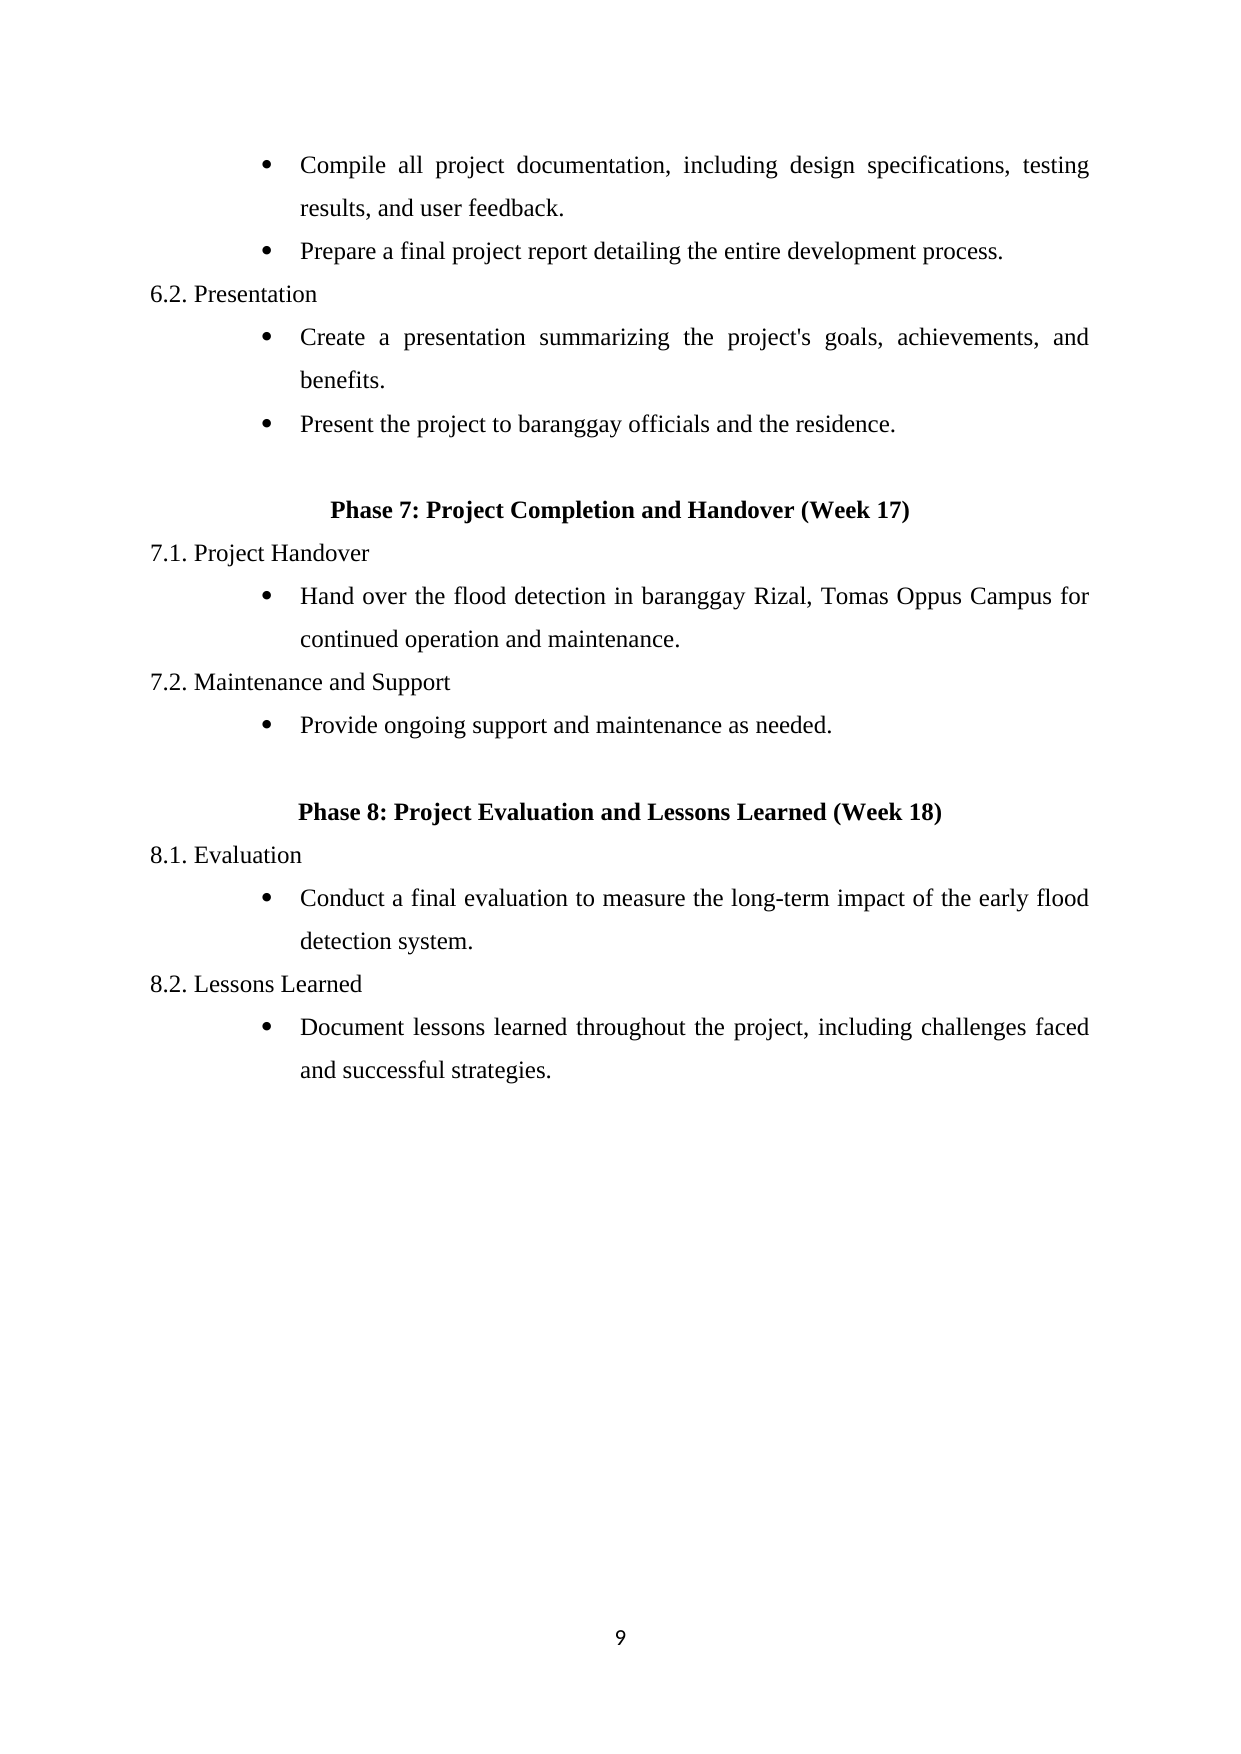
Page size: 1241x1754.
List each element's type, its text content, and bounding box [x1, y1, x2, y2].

list Provide ongoing support and maintenance as needed. [262, 711, 1090, 739]
text 8.2. Lessons Learned [150, 969, 1090, 998]
list Create a presentation summarizing the project's goals, achievements, and benefits. [262, 322, 1090, 394]
list Document lessons learned throughout the project, including challenges faced and successful strategies. [262, 1012, 1090, 1084]
list Hand over the flood detection in baranggay Rizal, Tomas Oppus Campus for continued operation and maintenance. [262, 581, 1090, 653]
text 6.2. Presentation [150, 279, 1090, 308]
text Phase 8: Project Evaluation and Lessons Learned (Week 18) [150, 797, 1090, 826]
text Phase 7: Project Completion and Handover (Week 17) [150, 495, 1090, 524]
list Present the project to baranggay officials and the residence. [262, 409, 1090, 437]
list Conduct a final evaluation to measure the long-term impact of the early flood detection system. [262, 883, 1090, 955]
text 8.1. Evaluation [150, 840, 1090, 869]
text 7.2. Maintenance and Support [150, 667, 1090, 696]
list Compile all project documentation, including design specifications, testing results, and user feedback. [262, 150, 1090, 222]
list Prepare a final project report detailing the entire development process. [262, 236, 1090, 265]
text 7.1. Project Handover [150, 538, 1090, 567]
